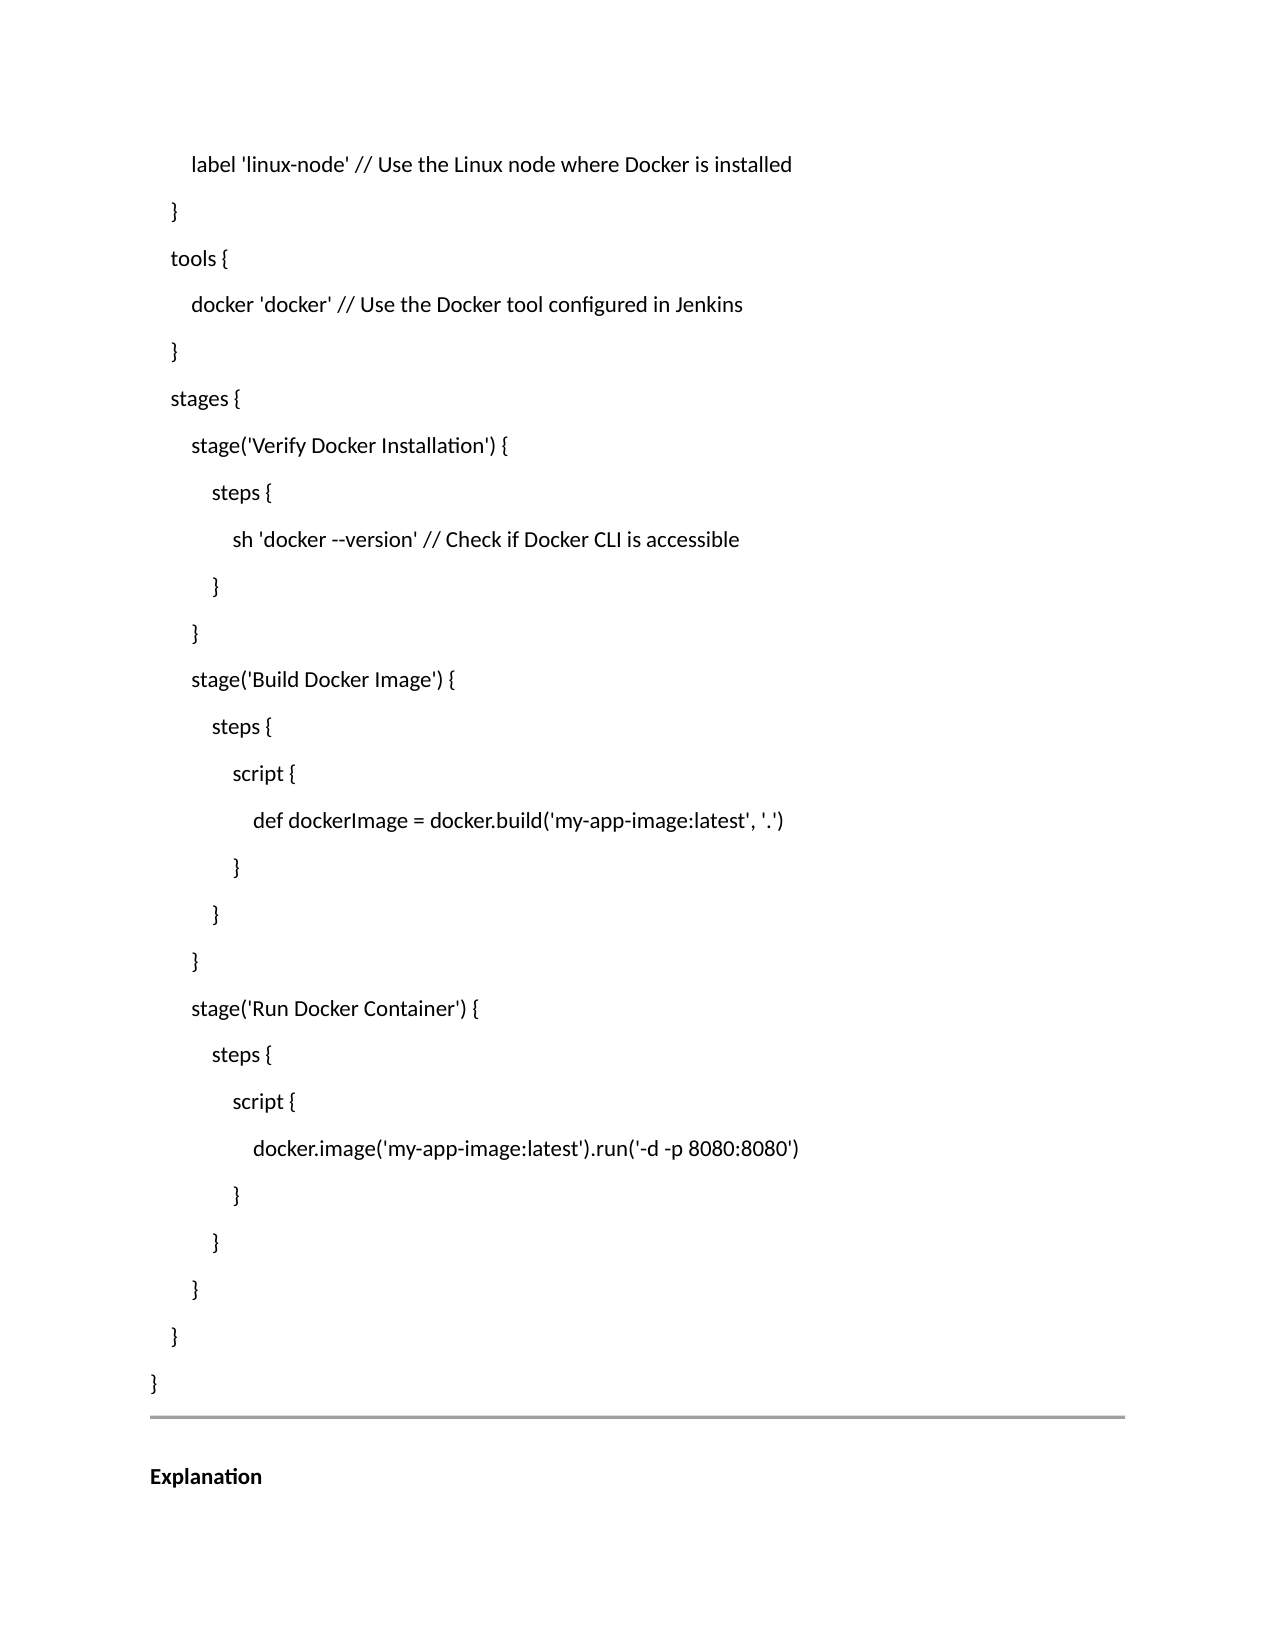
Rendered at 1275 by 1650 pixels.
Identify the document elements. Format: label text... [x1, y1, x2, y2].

text } [150, 572, 1125, 600]
text tools { [150, 244, 1125, 272]
text } [150, 1228, 1125, 1256]
text steps { [150, 478, 1125, 506]
text } [150, 900, 1125, 928]
text } [150, 1322, 1125, 1350]
text steps { [150, 1041, 1125, 1069]
text docker 'docker' // Use the Docker tool configured in Jenkins [150, 291, 1125, 319]
text Explanation [150, 1462, 1125, 1491]
text label 'linux-node' // Use the Linux node where Docker is installed [150, 150, 1125, 178]
text } [150, 853, 1125, 881]
text steps { [150, 712, 1125, 741]
text stage('Run Docker Container') { [150, 994, 1125, 1022]
text } [150, 1181, 1125, 1209]
text } [150, 1275, 1125, 1303]
text } [150, 947, 1125, 975]
text stage('Verify Docker Installation') { [150, 431, 1125, 459]
text } [150, 619, 1125, 647]
text sh 'docker --version' // Check if Docker CLI is accessible [150, 525, 1125, 553]
text script { [150, 759, 1125, 787]
text stages { [150, 384, 1125, 412]
text script { [150, 1087, 1125, 1116]
text docker.image('my-app-image:latest').run('-d -p 8080:8080') [150, 1134, 1125, 1162]
text stage('Build Docker Image') { [150, 666, 1125, 694]
text } [150, 337, 1125, 366]
text } [150, 1369, 1125, 1397]
text } [150, 197, 1125, 225]
text def dockerImage = docker.build('my-app-image:latest', '.') [150, 806, 1125, 834]
